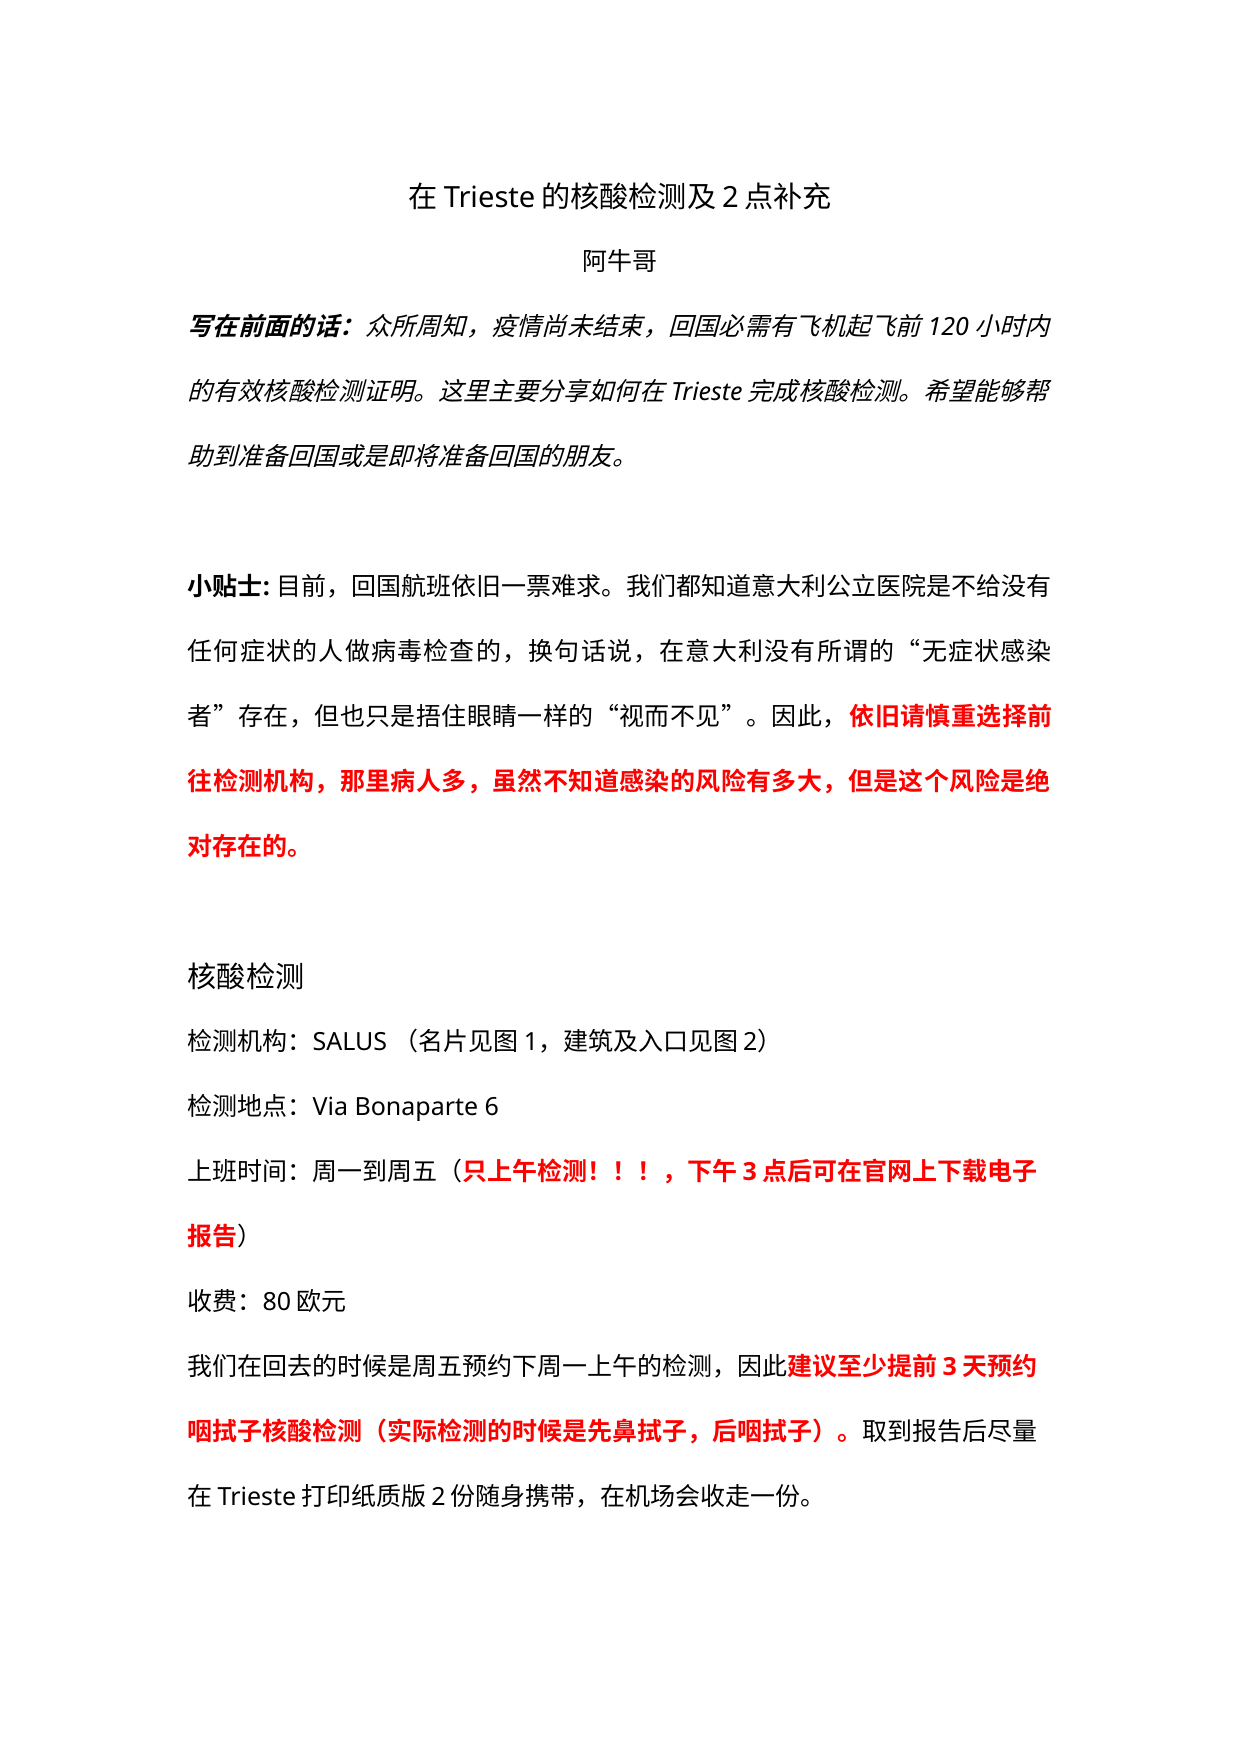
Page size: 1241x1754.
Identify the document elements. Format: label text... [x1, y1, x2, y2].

text 收费：80欧元 [187, 1267, 1053, 1332]
text 上班时间：周一到周五（只上午检测！！！，下午3点后可在官网上下载电子报告） [187, 1137, 1053, 1267]
text 写在前面的话：众所周知，疫情尚未结束，回国必需有飞机起飞前120小时内的有效核酸检测证明。这里主要分享如何在Trieste完成核酸检测。希望能够帮助到准备回国或是即将准备回国的朋友。 [187, 292, 1053, 487]
text 在Trieste的核酸检测及2点补充 [187, 162, 1053, 227]
text 阿牛哥 [187, 227, 1053, 292]
text 核酸检测 [187, 942, 1053, 1007]
text 检测地点：Via Bonaparte 6 [187, 1072, 1053, 1137]
text 检测机构：SALUS （名片见图1，建筑及入口见图2） [187, 1007, 1053, 1072]
text 我们在回去的时候是周五预约下周一上午的检测，因此建议至少提前3天预约咽拭子核酸检测（实际检测的时候是先鼻拭子，后咽拭子）。取到报告后尽量在Trieste打印纸质版2份随身携带，在机场会收走一份。 [187, 1332, 1053, 1527]
text 小贴士: 目前，回国航班依旧一票难求。我们都知道意大利公立医院是不给没有任何症状的人做病毒检查的，换句话说，在意大利没有所谓的“无症状感染者”存在，但也只是捂住眼睛一样的“视而不见”。因此，依旧请慎重选择前往检测机构，那里病人多，虽然不知道感染的风险有多大，但是这个风险是绝对存在的。 [187, 552, 1053, 877]
